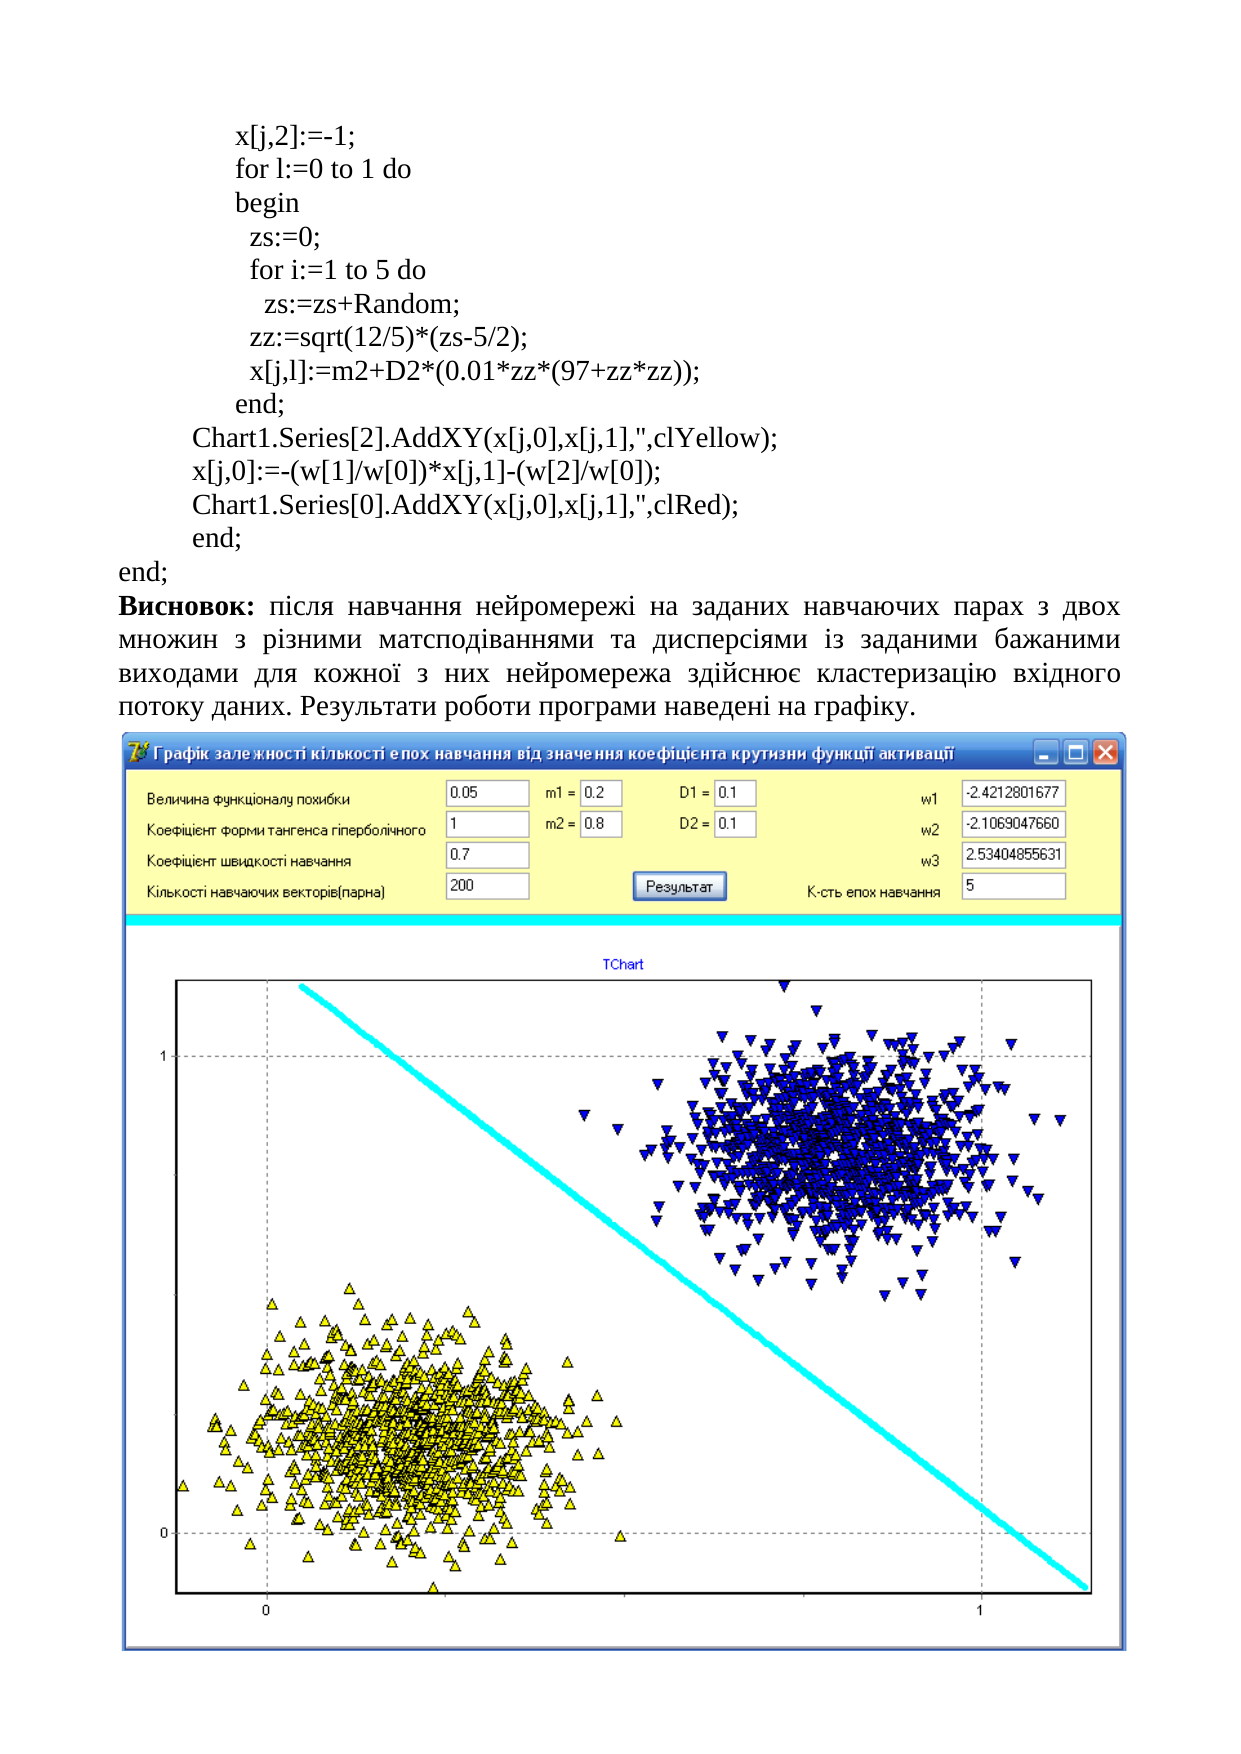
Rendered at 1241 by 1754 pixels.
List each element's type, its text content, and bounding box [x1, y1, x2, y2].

text end; [118, 554, 1122, 588]
text zs:=0; [118, 219, 1122, 252]
text for l:=0 to 1 do [118, 152, 1122, 185]
picture [121, 732, 1127, 1651]
text end; [118, 386, 1122, 420]
text x[j,l]:=m2+D2*(0.01*zz*(97+zz*zz)); [118, 353, 1122, 386]
text Chart1.Series[2].AddXY(x[j,0],x[j,1],'',clYellow); [118, 420, 1122, 453]
text zs:=zs+Random; [118, 286, 1122, 319]
text for i:=1 to 5 do [118, 252, 1122, 286]
text Висновок: після навчання нейромережі на заданих навчаючих парах з двох множин з різними матсподіваннями та дисперсіями із заданими бажаними виходами для кожної з них нейромережа здійснює кластеризацію вхідного потоку даних. Результати роботи програми наведені на графіку. [118, 588, 1122, 722]
text Chart1.Series[0].AddXY(x[j,0],x[j,1],'',clRed); [118, 487, 1122, 521]
text zz:=sqrt(12/5)*(zs-5/2); [118, 319, 1122, 353]
text x[j,2]:=-1; [118, 118, 1122, 152]
text x[j,0]:=-(w[1]/w[0])*x[j,1]-(w[2]/w[0]); [118, 453, 1122, 487]
text end; [118, 521, 1122, 554]
text begin [118, 185, 1122, 219]
